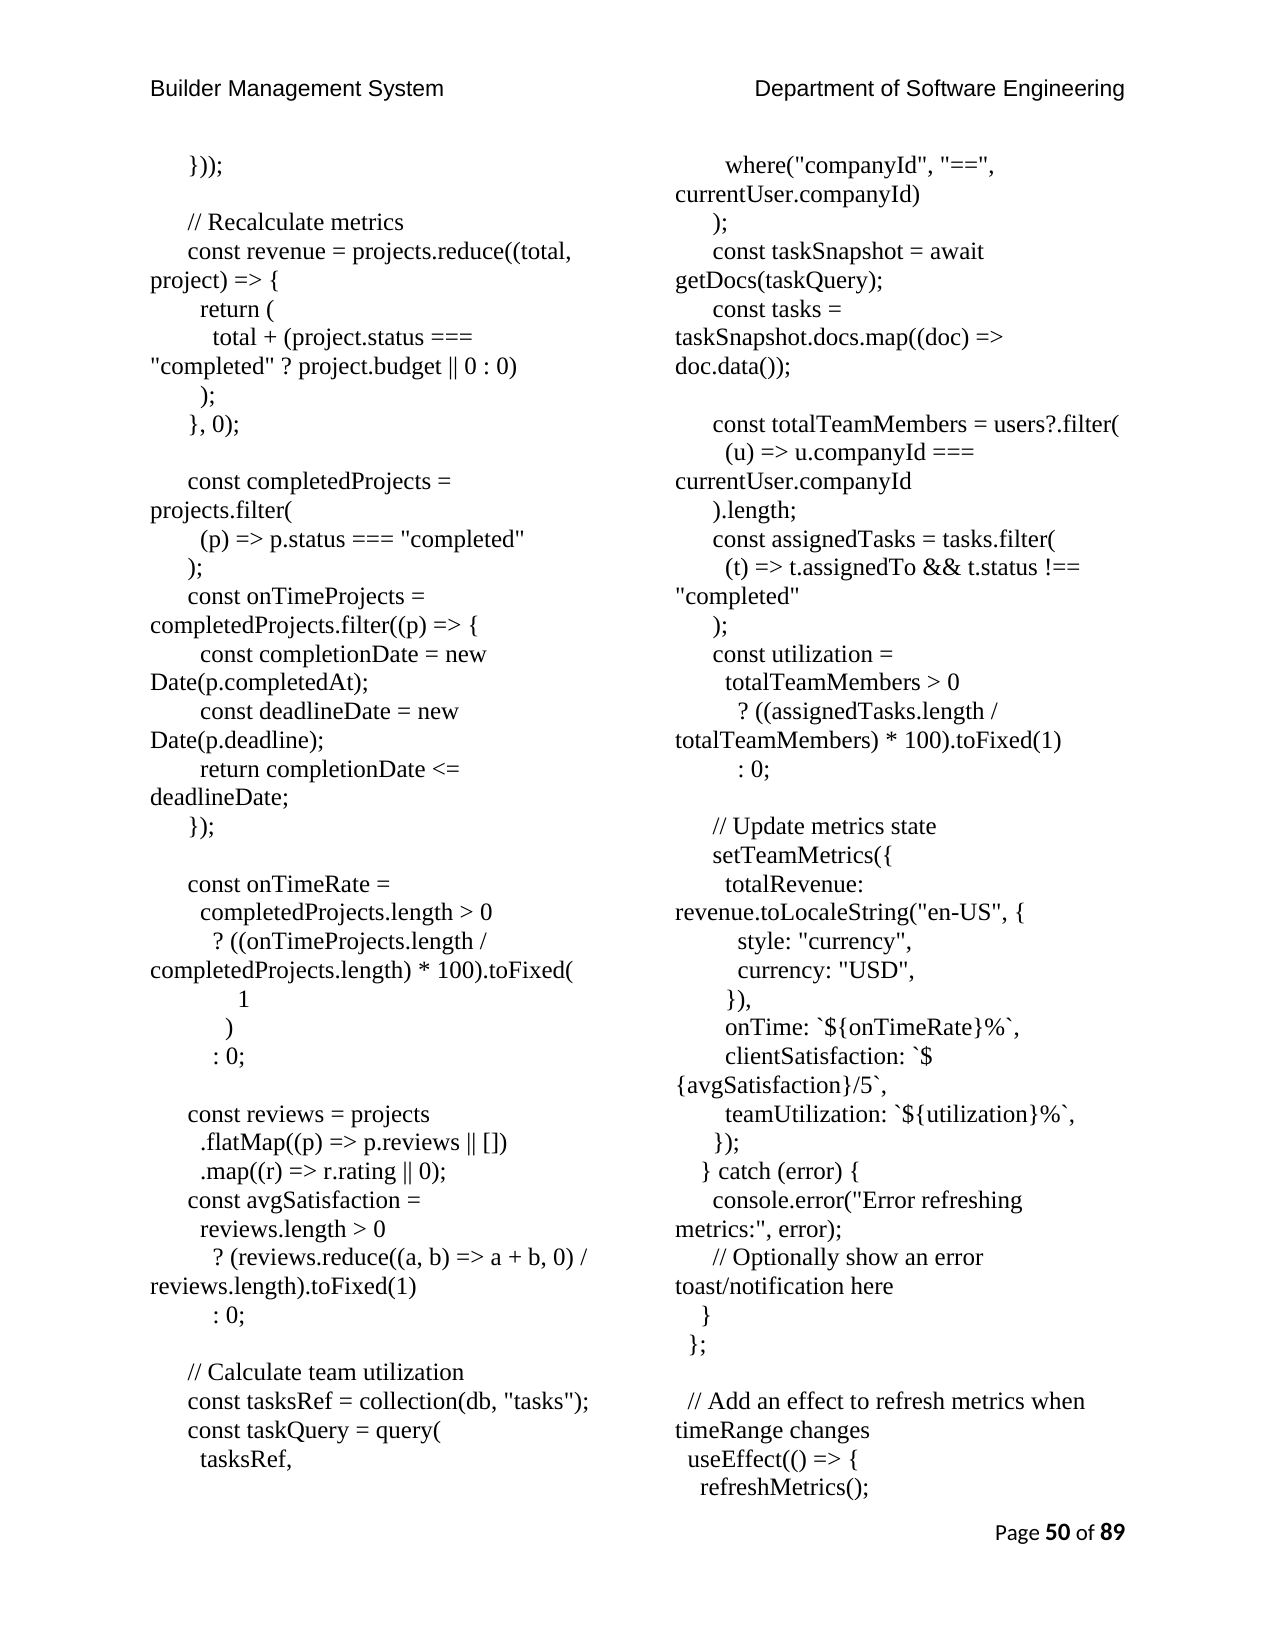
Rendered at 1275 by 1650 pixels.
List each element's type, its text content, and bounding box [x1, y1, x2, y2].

text }); [675, 1127, 1125, 1156]
text const avgSatisfaction = [150, 1185, 600, 1214]
text teamUtilization: `${utilization}%`, [675, 1099, 1125, 1127]
text ).length; [675, 495, 1125, 524]
text : 0; [150, 1300, 600, 1329]
text ? ((onTimeProjects.length / completedProjects.length) * 100).toFixed( [150, 926, 600, 984]
text } [675, 1300, 1125, 1329]
text const taskQuery = query( [150, 1415, 600, 1444]
text ) [150, 1012, 600, 1041]
text reviews.length > 0 [150, 1214, 600, 1242]
text }), [675, 984, 1125, 1012]
text const completionDate = new Date(p.completedAt); [150, 639, 600, 696]
text useEffect(() => { [675, 1444, 1125, 1472]
text (p) => p.status === "completed" [150, 524, 600, 552]
text ); [150, 552, 600, 581]
text console.error("Error refreshing metrics:", error); [675, 1185, 1125, 1242]
text setTeamMetrics({ [675, 840, 1125, 869]
text const onTimeRate = [150, 869, 600, 897]
text : 0; [675, 754, 1125, 782]
text // Update metrics state [675, 811, 1125, 840]
text const completedProjects = projects.filter( [150, 466, 600, 524]
text completedProjects.length > 0 [150, 897, 600, 926]
text const tasks = taskSnapshot.docs.map((doc) => doc.data()); [675, 294, 1125, 380]
text // Add an effect to refresh metrics when timeRange changes [675, 1386, 1125, 1444]
text } catch (error) { [675, 1156, 1125, 1185]
text .map((r) => r.rating || 0); [150, 1156, 600, 1185]
text 1 [150, 984, 600, 1012]
text tasksRef, [150, 1444, 600, 1472]
text const totalTeamMembers = users?.filter( [675, 409, 1125, 437]
text ); [675, 207, 1125, 236]
text }, 0); [150, 409, 600, 437]
text onTime: `${onTimeRate}%`, [675, 1012, 1125, 1041]
text ? ((assignedTasks.length / totalTeamMembers) * 100).toFixed(1) [675, 696, 1125, 754]
text clientSatisfaction: `${avgSatisfaction}/5`, [675, 1041, 1125, 1099]
text const revenue = projects.reduce((total, project) => { [150, 236, 600, 294]
text const onTimeProjects = completedProjects.filter((p) => { [150, 581, 600, 639]
text : 0; [150, 1041, 600, 1070]
text (u) => u.companyId === currentUser.companyId [675, 437, 1125, 495]
text totalRevenue: revenue.toLocaleString("en-US", { [675, 869, 1125, 926]
text currency: "USD", [675, 955, 1125, 984]
text ? (reviews.reduce((a, b) => a + b, 0) / reviews.length).toFixed(1) [150, 1242, 600, 1300]
text .flatMap((p) => p.reviews || []) [150, 1127, 600, 1156]
text return completionDate <= deadlineDate; [150, 754, 600, 811]
text ); [150, 380, 600, 409]
text // Optionally show an error toast/notification here [675, 1242, 1125, 1300]
text const reviews = projects [150, 1099, 600, 1127]
text refreshMetrics(); [675, 1472, 1125, 1501]
text where("companyId", "==", currentUser.companyId) [675, 150, 1125, 207]
text return ( [150, 294, 600, 322]
text const taskSnapshot = await getDocs(taskQuery); [675, 236, 1125, 294]
text const assignedTasks = tasks.filter( [675, 524, 1125, 552]
text // Recalculate metrics [150, 207, 600, 236]
text totalTeamMembers > 0 [675, 667, 1125, 696]
text (t) => t.assignedTo && t.status !== "completed" [675, 552, 1125, 610]
text const utilization = [675, 639, 1125, 667]
text })); [150, 150, 600, 179]
text }; [675, 1329, 1125, 1357]
text }); [150, 811, 600, 840]
text const deadlineDate = new Date(p.deadline); [150, 696, 600, 754]
text total + (project.status === "completed" ? project.budget || 0 : 0) [150, 322, 600, 380]
text // Calculate team utilization [150, 1357, 600, 1386]
text style: "currency", [675, 926, 1125, 955]
text ); [675, 610, 1125, 639]
text const tasksRef = collection(db, "tasks"); [150, 1386, 600, 1415]
